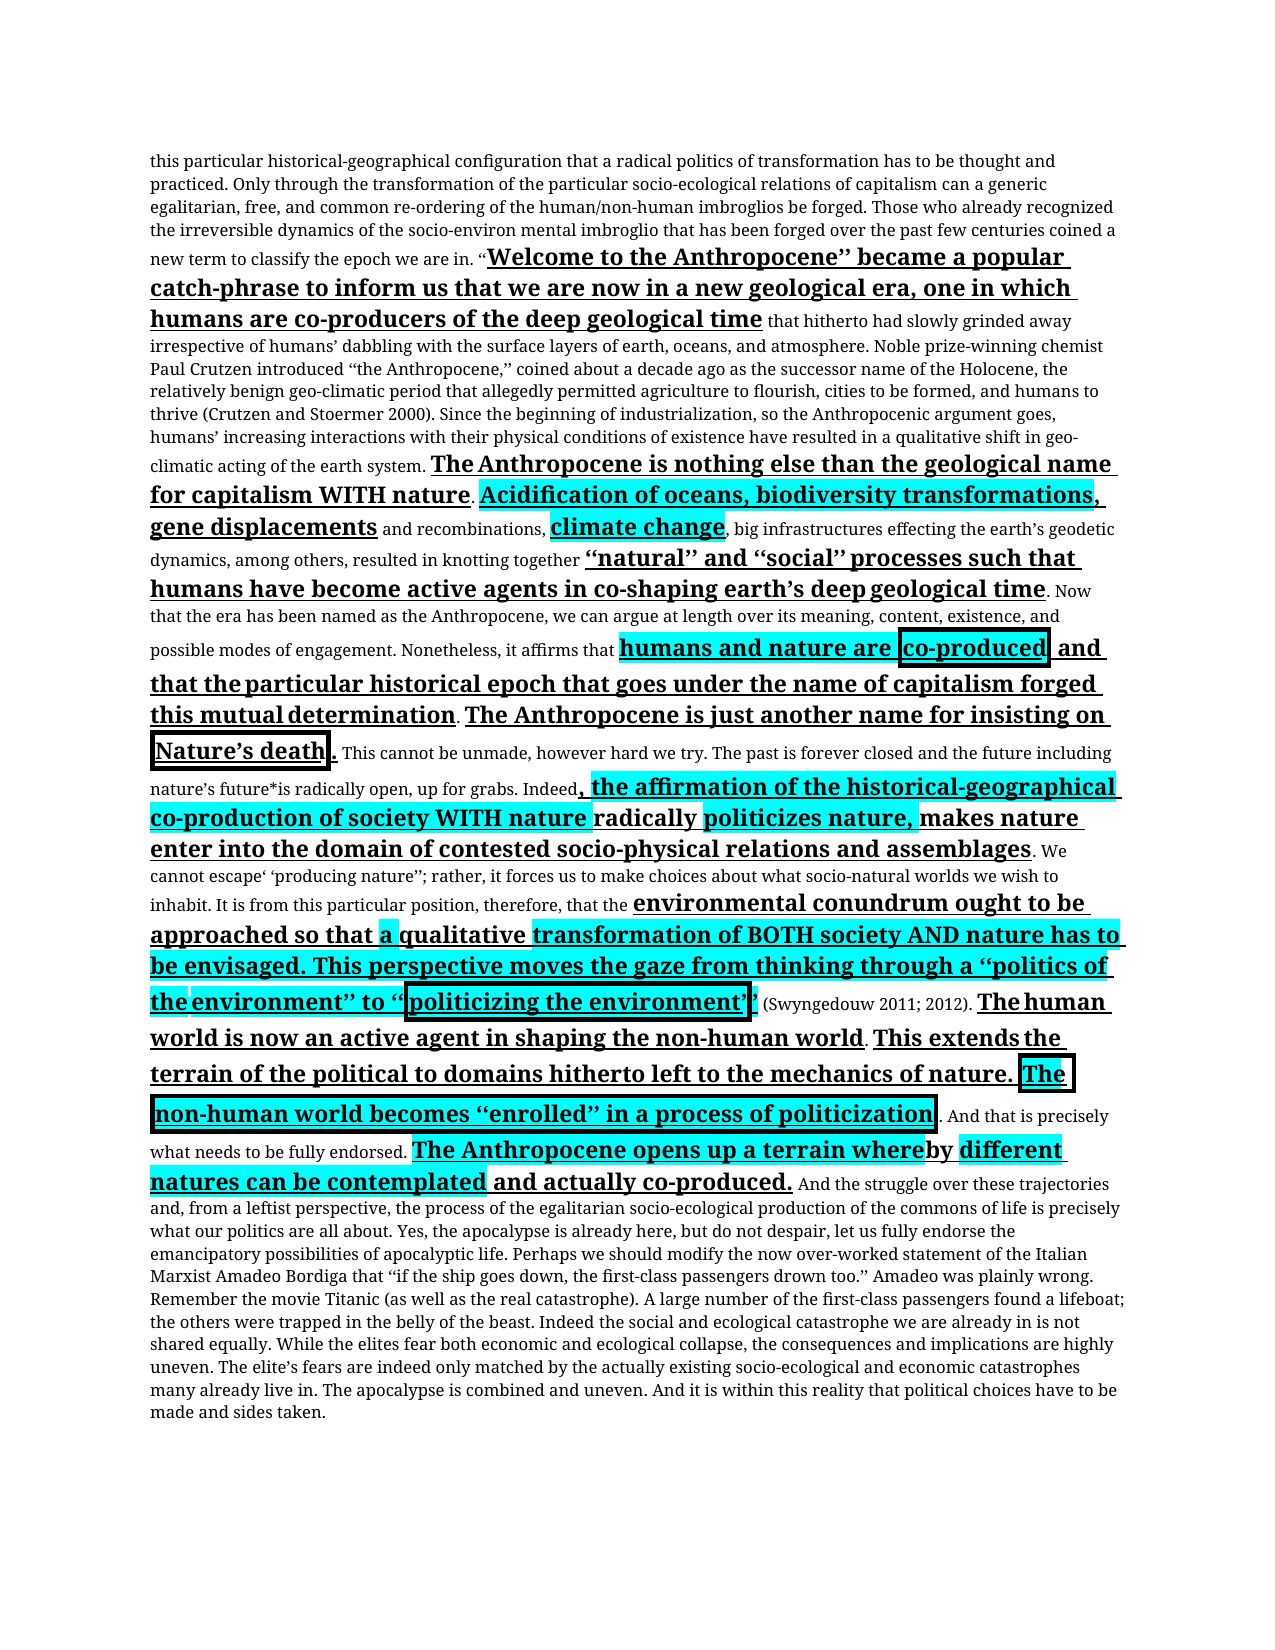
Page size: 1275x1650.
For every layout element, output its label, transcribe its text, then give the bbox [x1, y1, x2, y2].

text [150, 150, 1125, 945]
